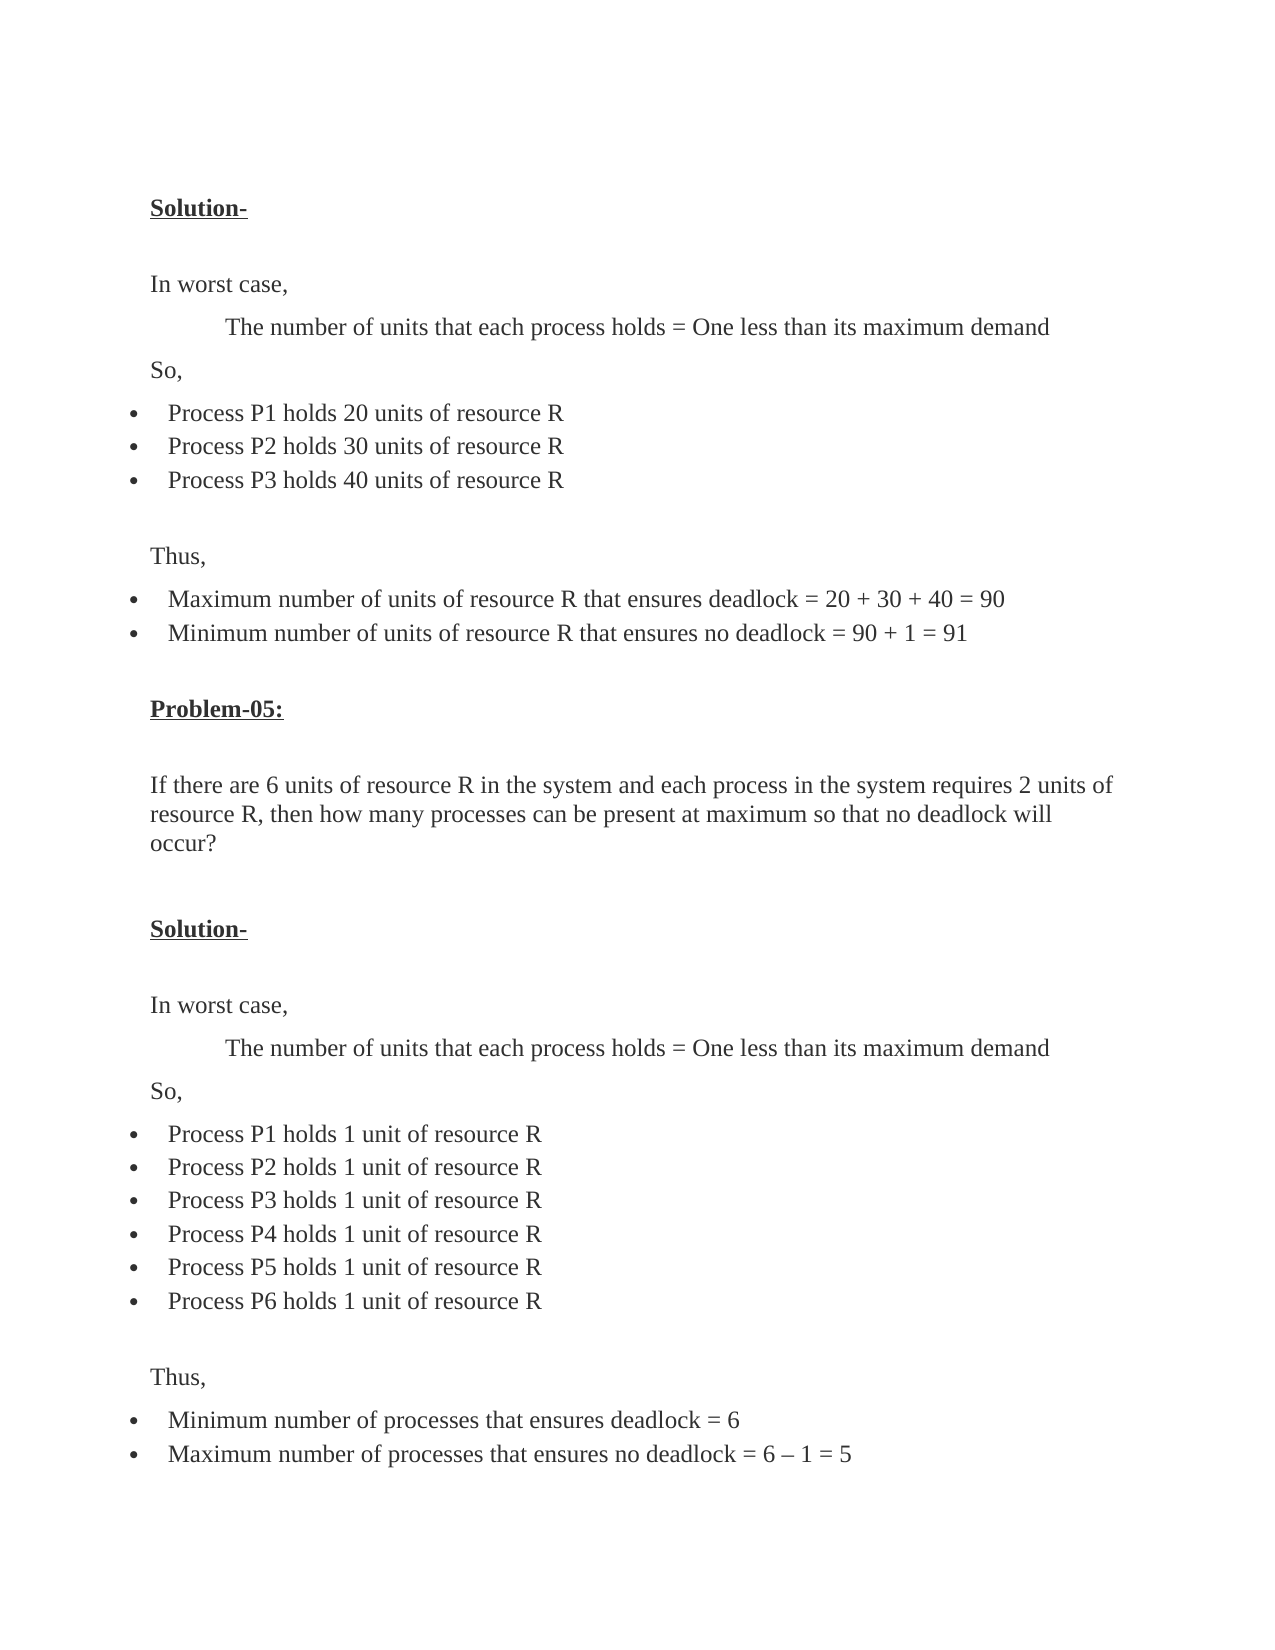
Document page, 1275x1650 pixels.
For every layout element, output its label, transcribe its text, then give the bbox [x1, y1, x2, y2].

list Maximum number of processes that ensures no deadlock = 6 – 1 = 5 [130, 1439, 1125, 1467]
list Minimum number of processes that ensures deadlock = 6 [130, 1405, 1125, 1434]
text Thus, [150, 541, 1125, 570]
subtitle Solution- [150, 914, 1125, 942]
text So, [150, 355, 1125, 384]
list Process P3 holds 1 unit of resource R [130, 1186, 1125, 1214]
list Minimum number of units of resource R that ensures no deadlock = 90 + 1 = 91 [130, 618, 1125, 646]
list Process P1 holds 1 unit of resource R [130, 1119, 1125, 1147]
list Process P2 holds 1 unit of resource R [130, 1152, 1125, 1181]
list Process P4 holds 1 unit of resource R [130, 1219, 1125, 1248]
text The number of units that each process holds = One less than its maximum demand [150, 312, 1125, 341]
list Process P2 holds 30 units of resource R [130, 431, 1125, 460]
subtitle Problem-05: [150, 694, 1125, 723]
text If there are 6 units of resource R in the system and each process in the system requires 2 units of resource R, then how many processes can be present at maximum so that no deadlock will occur? [150, 770, 1125, 857]
subtitle Solution- [150, 193, 1125, 222]
text In worst case, [150, 269, 1125, 298]
list Maximum number of units of resource R that ensures deadlock = 20 + 30 + 40 = 90 [130, 584, 1125, 613]
list Process P3 holds 40 units of resource R [130, 465, 1125, 494]
list Process P5 holds 1 unit of resource R [130, 1252, 1125, 1281]
text Thus, [150, 1362, 1125, 1391]
text The number of units that each process holds = One less than its maximum demand [150, 1033, 1125, 1062]
text In worst case, [150, 990, 1125, 1019]
text So, [150, 1076, 1125, 1104]
list Process P6 holds 1 unit of resource R [130, 1286, 1125, 1315]
list Process P1 holds 20 units of resource R [130, 398, 1125, 427]
